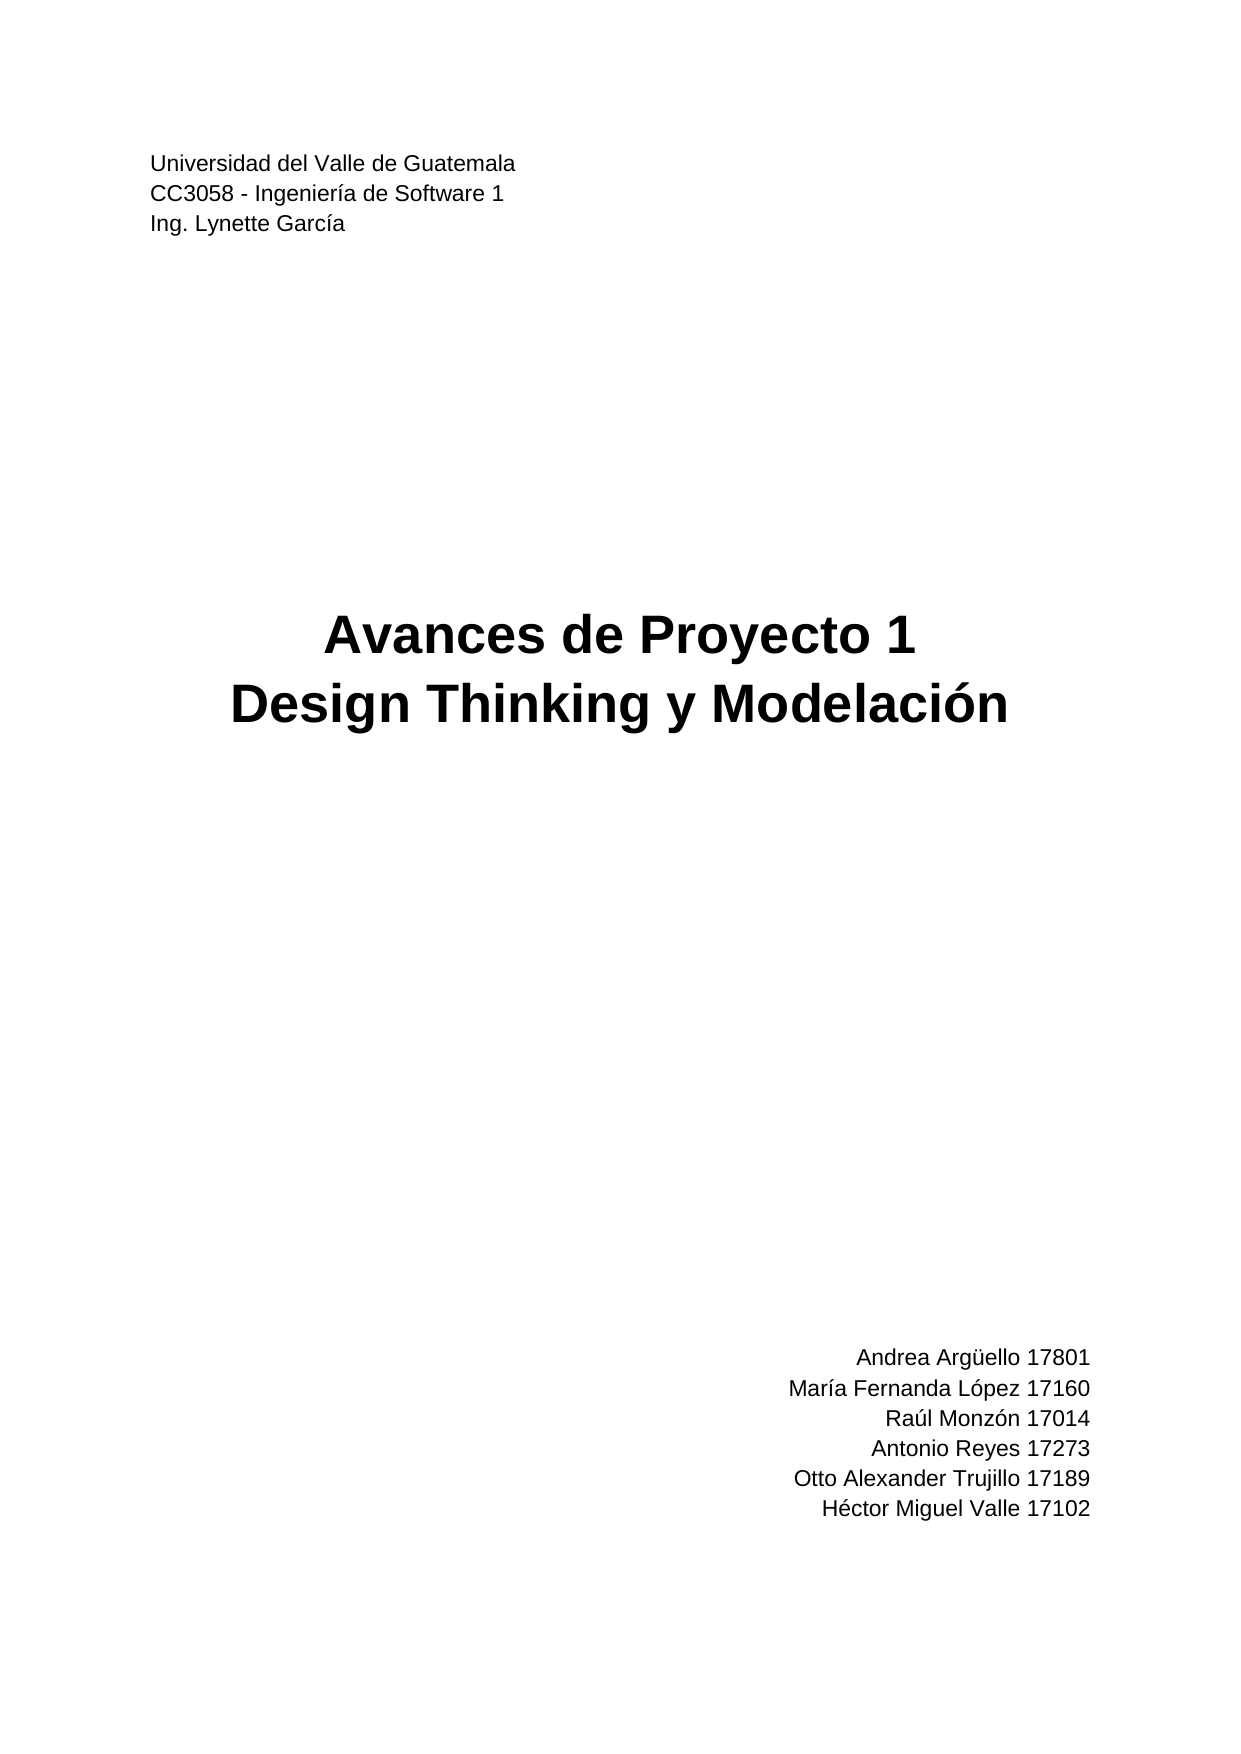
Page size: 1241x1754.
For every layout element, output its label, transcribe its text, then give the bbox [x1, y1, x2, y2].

text Andrea Argüello 17801 [150, 1344, 1090, 1371]
text Héctor Miguel Valle 17102 [150, 1495, 1090, 1522]
text Otto Alexander Trujillo 17189 [150, 1465, 1090, 1492]
text CC3058 - Ingeniería de Software 1 [150, 180, 1090, 207]
text Raúl Monzón 17014 [150, 1405, 1090, 1431]
text María Fernanda López 17160 [150, 1374, 1090, 1401]
title Design Thinking y Modelación [150, 672, 1090, 734]
text Universidad del Valle de Guatemala [150, 150, 1090, 176]
text Antonio Reyes 17273 [150, 1435, 1090, 1461]
text Ing. Lynette García [150, 210, 1090, 237]
title Avances de Proyecto 1 [150, 603, 1090, 665]
